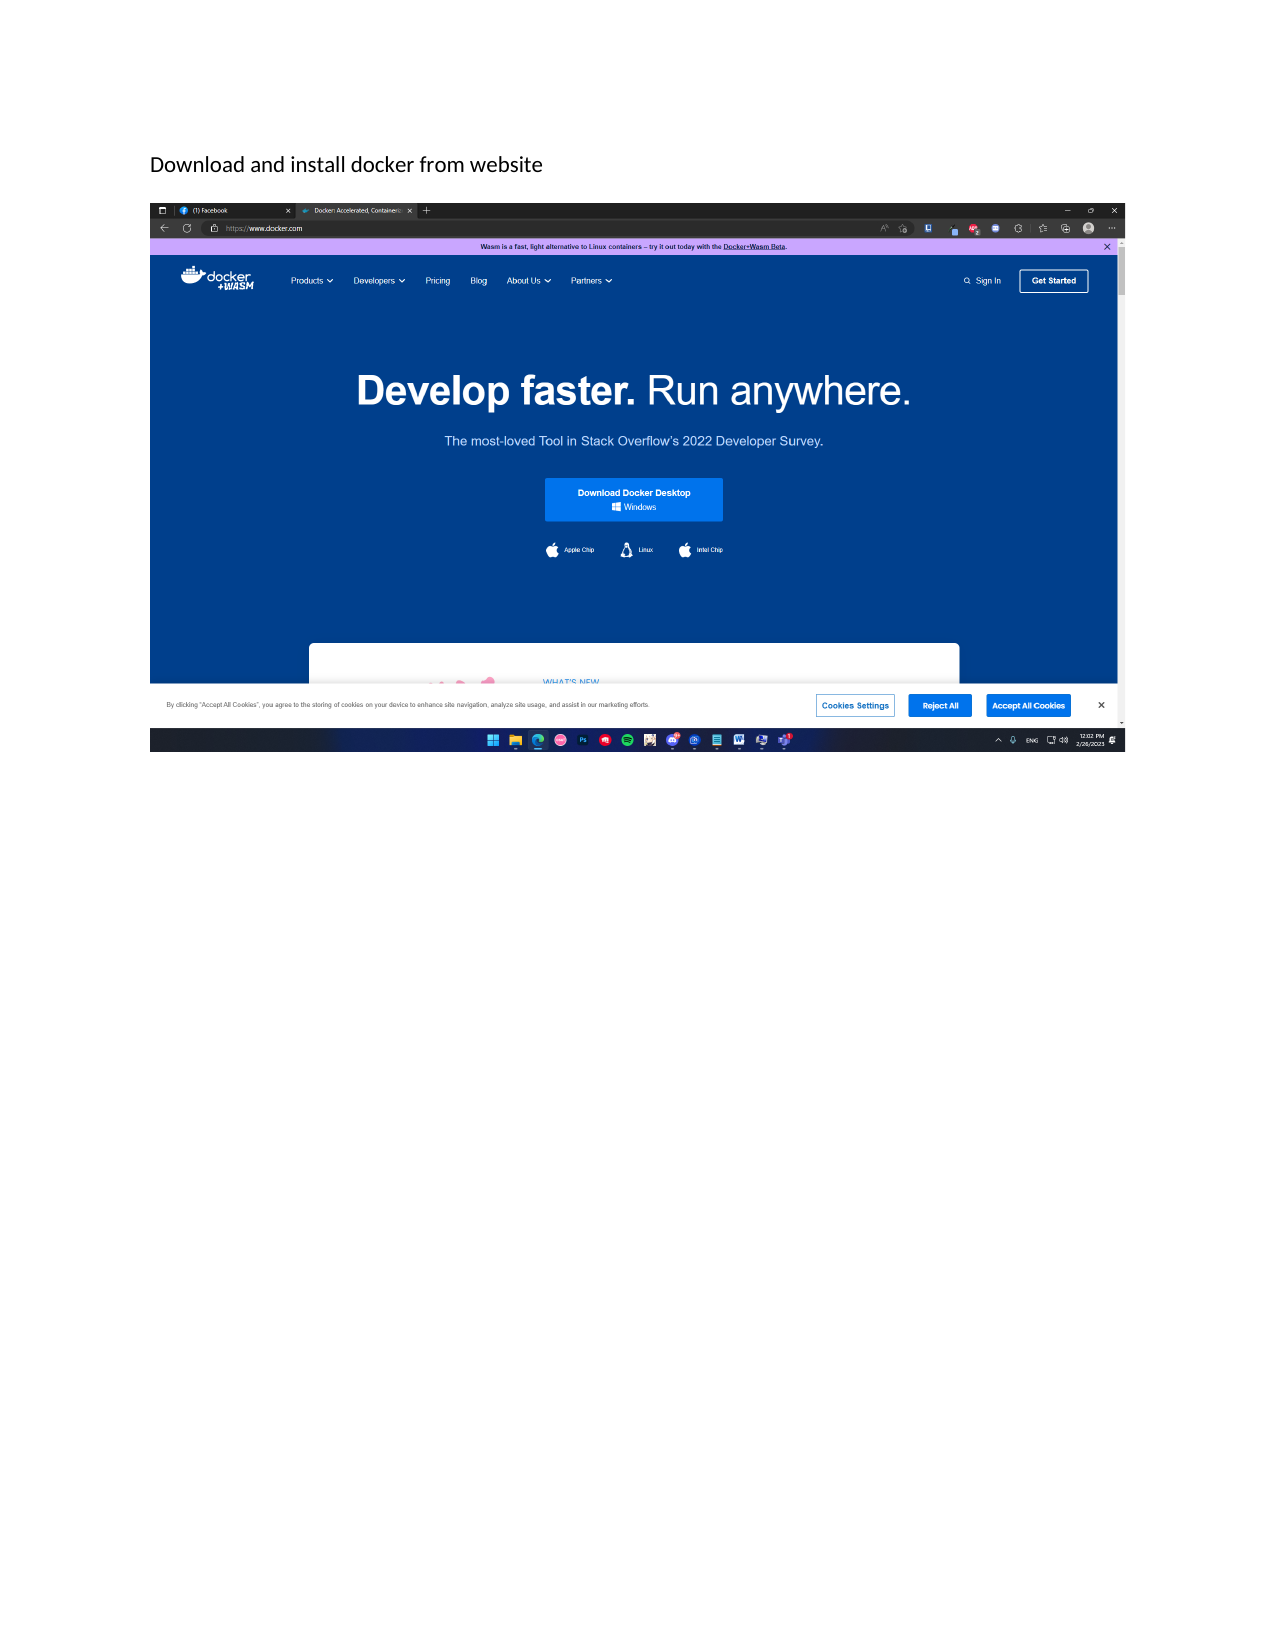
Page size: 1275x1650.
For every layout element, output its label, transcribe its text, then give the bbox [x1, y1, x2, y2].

picture [150, 203, 1125, 752]
text Download and install docker from website [150, 150, 1125, 178]
